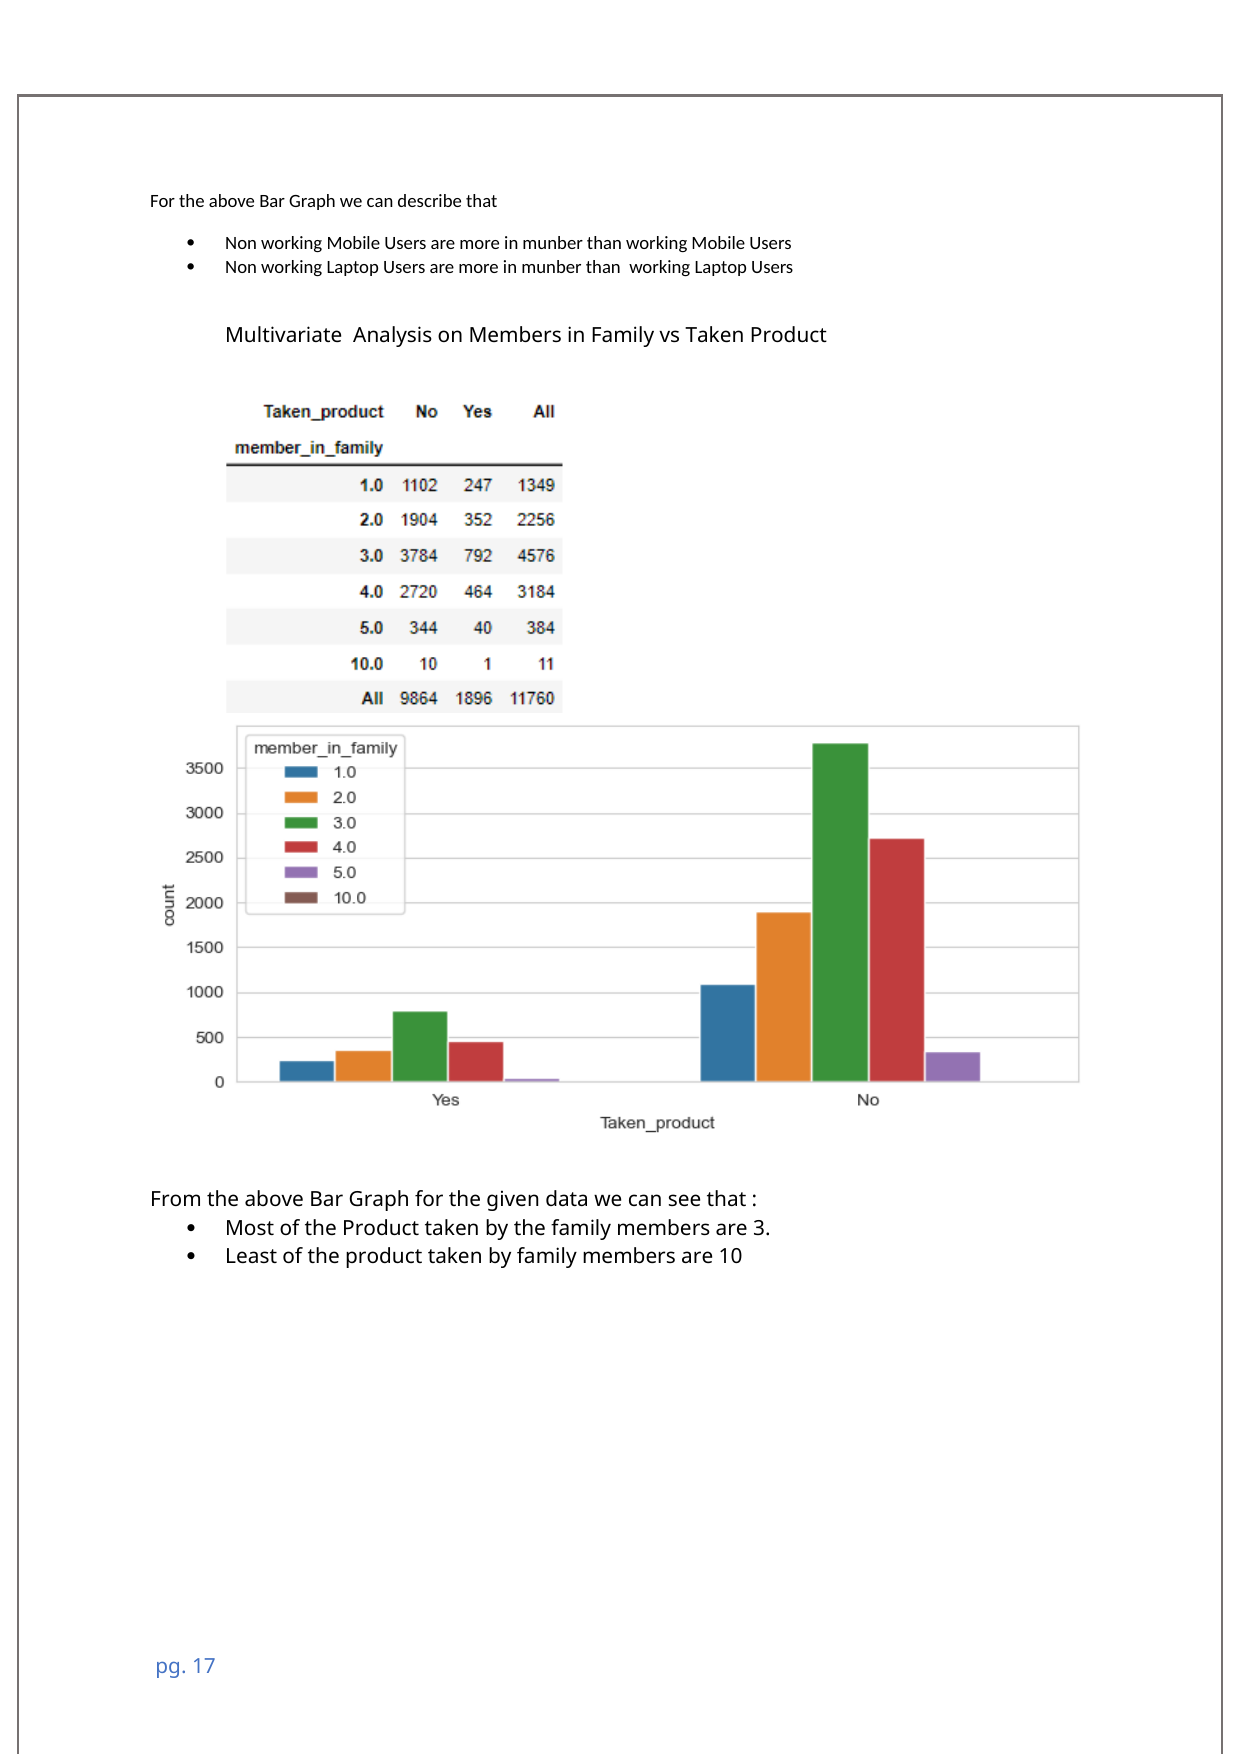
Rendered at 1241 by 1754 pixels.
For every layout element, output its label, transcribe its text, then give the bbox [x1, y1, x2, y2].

list Multivariate Analysis on Members in Family vs Taken Product [225, 320, 1090, 348]
list Non working Mobile Users are more in munber than working Mobile Users [187, 231, 1090, 254]
text From the above Bar Graph for the given data we can see that : [150, 1184, 1090, 1213]
list Non working Laptop Users are more in munber than working Laptop Users [187, 256, 1090, 279]
picture [150, 388, 1091, 1145]
list Least of the product taken by family members are 10 [187, 1241, 1090, 1270]
list Most of the Product taken by the family members are 3. [187, 1213, 1090, 1241]
text For the above Bar Graph we can describe that [150, 190, 1090, 213]
